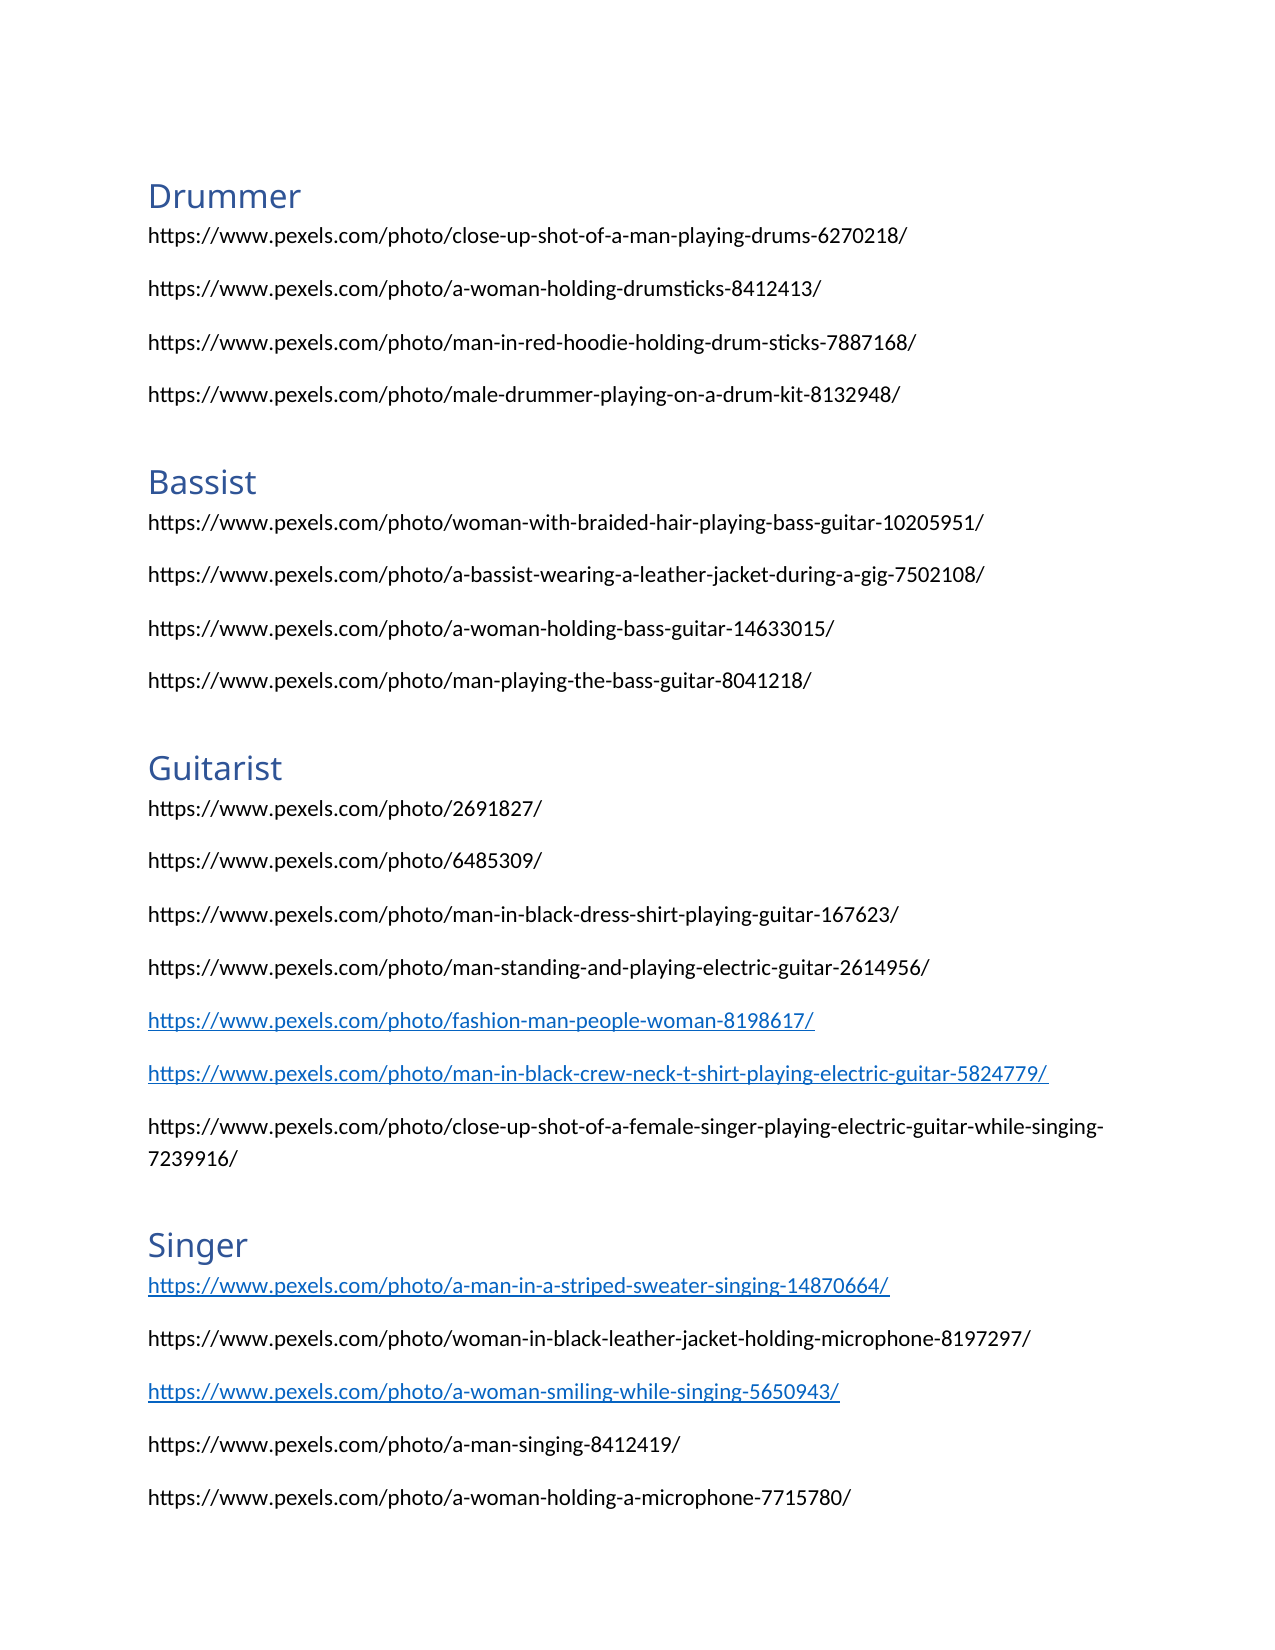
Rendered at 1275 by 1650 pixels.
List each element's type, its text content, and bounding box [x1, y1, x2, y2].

text https://www.pexels.com/photo/a-woman-holding-a-microphone-7715780/ [148, 1483, 1127, 1511]
text https://www.pexels.com/photo/close-up-shot-of-a-man-playing-drums-6270218/ [148, 222, 1127, 249]
subtitle Guitarist [148, 745, 1127, 790]
text https://www.pexels.com/photo/a-man-in-a-striped-sweater-singing-14870664/ [148, 1271, 1127, 1299]
text https://www.pexels.com/photo/man-playing-the-bass-guitar-8041218/ [148, 667, 1127, 695]
text https://www.pexels.com/photo/man-standing-and-playing-electric-guitar-2614956/ [148, 953, 1127, 981]
text https://www.pexels.com/photo/a-man-singing-8412419/ [148, 1430, 1127, 1458]
text https://www.pexels.com/photo/woman-in-black-leather-jacket-holding-microphone-8197297/ [148, 1324, 1127, 1352]
subtitle Bassist [148, 459, 1127, 504]
text https://www.pexels.com/photo/man-in-red-hoodie-holding-drum-sticks-7887168/ [148, 328, 1127, 356]
text https://www.pexels.com/photo/2691827/ [148, 794, 1127, 822]
text https://www.pexels.com/photo/man-in-black-crew-neck-t-shirt-playing-electric-guitar-5824779/ [148, 1059, 1127, 1087]
text https://www.pexels.com/photo/a-woman-smiling-while-singing-5650943/ [148, 1377, 1127, 1405]
text https://www.pexels.com/photo/6485309/ [148, 847, 1127, 875]
text https://www.pexels.com/photo/woman-with-braided-hair-playing-bass-guitar-10205951/ [148, 508, 1127, 536]
text https://www.pexels.com/photo/close-up-shot-of-a-female-singer-playing-electric-guitar-while-singing-7239916/ [148, 1112, 1127, 1172]
text https://www.pexels.com/photo/a-bassist-wearing-a-leather-jacket-during-a-gig-7502108/ [148, 561, 1127, 589]
text https://www.pexels.com/photo/a-woman-holding-bass-guitar-14633015/ [148, 614, 1127, 642]
text https://www.pexels.com/photo/fashion-man-people-woman-8198617/ [148, 1006, 1127, 1034]
subtitle Singer [148, 1222, 1127, 1267]
subtitle Drummer [148, 173, 1127, 218]
text https://www.pexels.com/photo/a-woman-holding-drumsticks-8412413/ [148, 274, 1127, 303]
text https://www.pexels.com/photo/man-in-black-dress-shirt-playing-guitar-167623/ [148, 900, 1127, 928]
text https://www.pexels.com/photo/male-drummer-playing-on-a-drum-kit-8132948/ [148, 381, 1127, 409]
